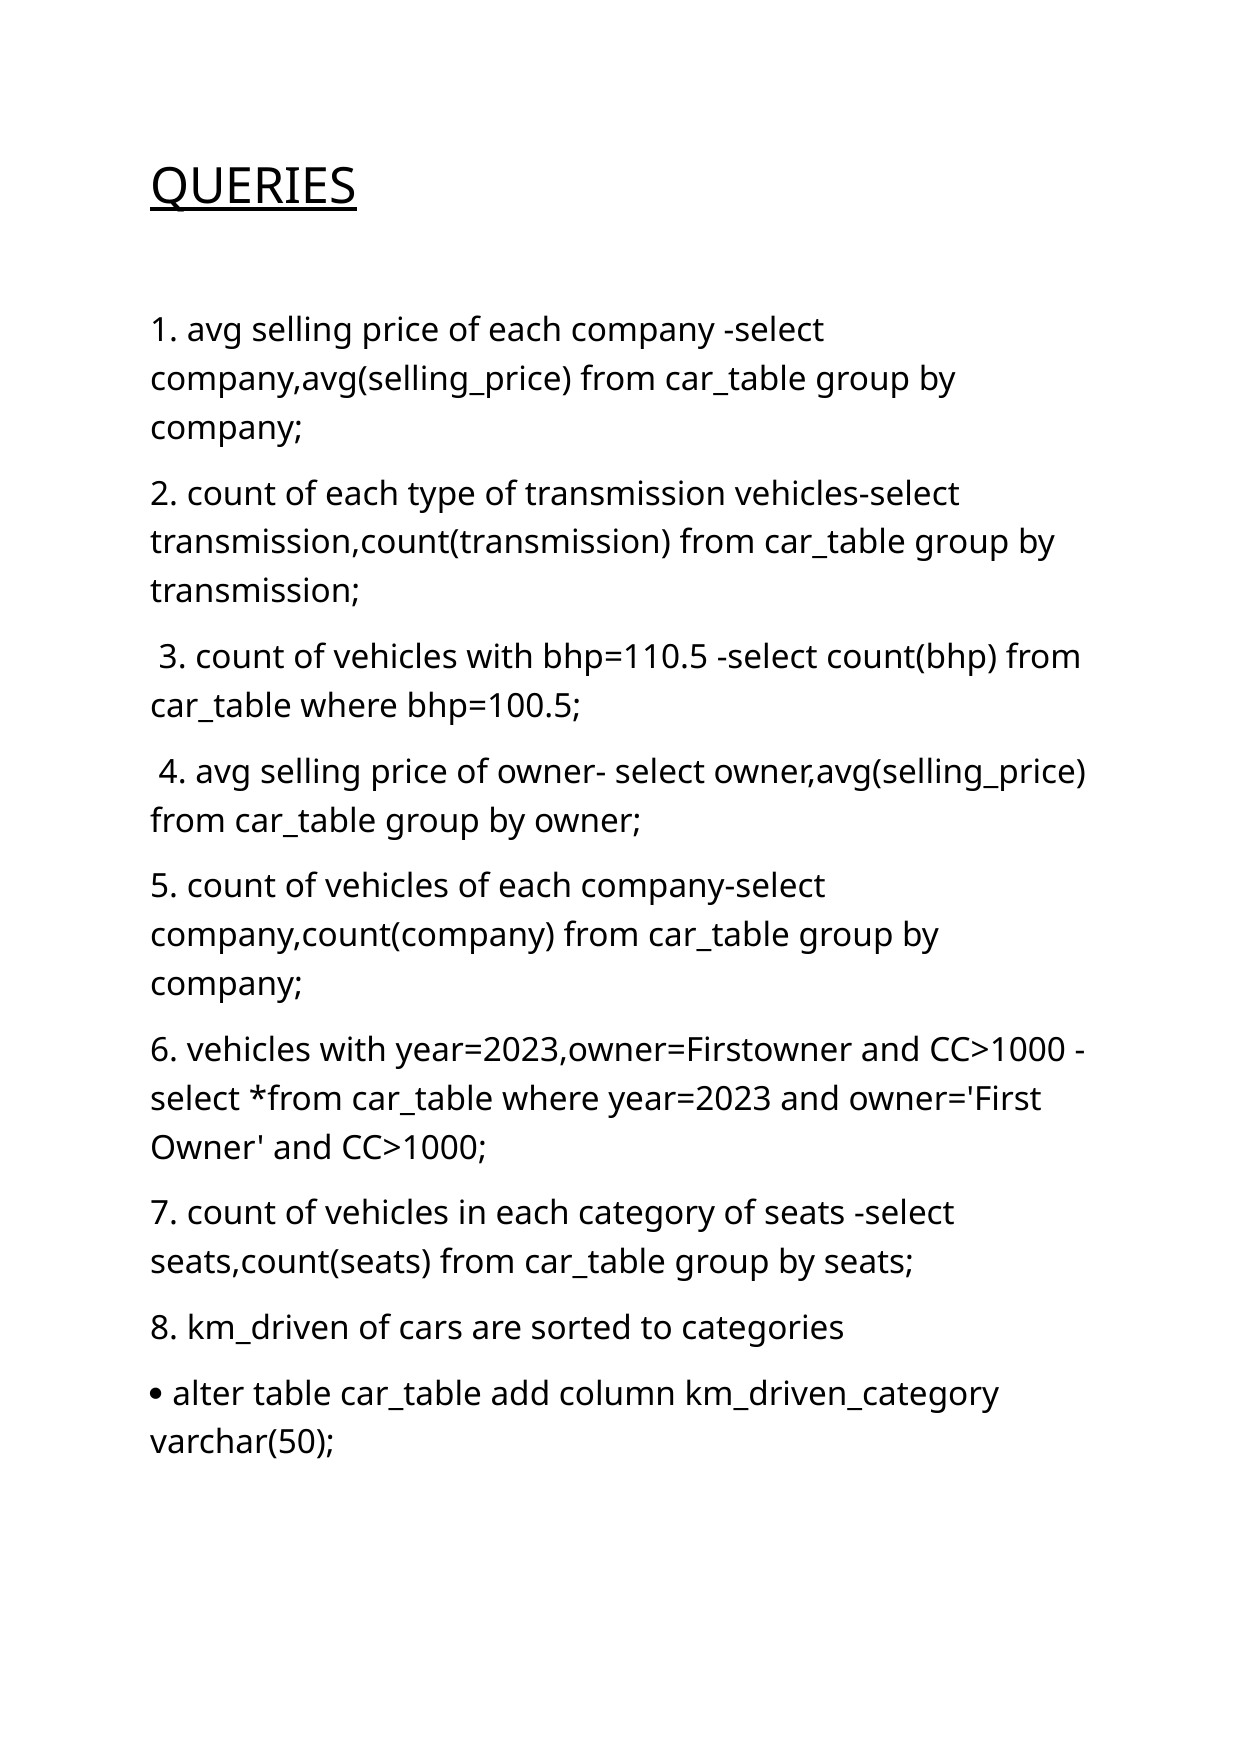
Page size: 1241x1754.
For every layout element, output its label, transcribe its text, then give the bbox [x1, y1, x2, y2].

text 4. avg selling price of owner- select owner,avg(selling_price) from car_table group by owner; [150, 747, 1090, 842]
text 1. avg selling price of each company -select company,avg(selling_price) from car_table group by company; [150, 306, 1090, 449]
text 7. count of vehicles in each category of seats -select seats,count(seats) from car_table group by seats; [150, 1189, 1090, 1283]
text 5. count of vehicles of each company-select company,count(company) from car_table group by company; [150, 862, 1090, 1005]
text 8. km_driven of cars are sorted to categories [150, 1304, 1090, 1349]
text QUERIES [150, 150, 1090, 218]
text alter table car_table add column km_driven_category varchar(50); [150, 1369, 1090, 1464]
text 6. vehicles with year=2023,owner=Firstowner and CC>1000 - select *from car_table where year=2023 and owner='First Owner' and CC>1000; [150, 1026, 1090, 1169]
text 3. count of vehicles with bhp=110.5 -select count(bhp) from car_table where bhp=100.5; [150, 633, 1090, 727]
text 2. count of each type of transmission vehicles-select transmission,count(transmission) from car_table group by transmission; [150, 469, 1090, 613]
